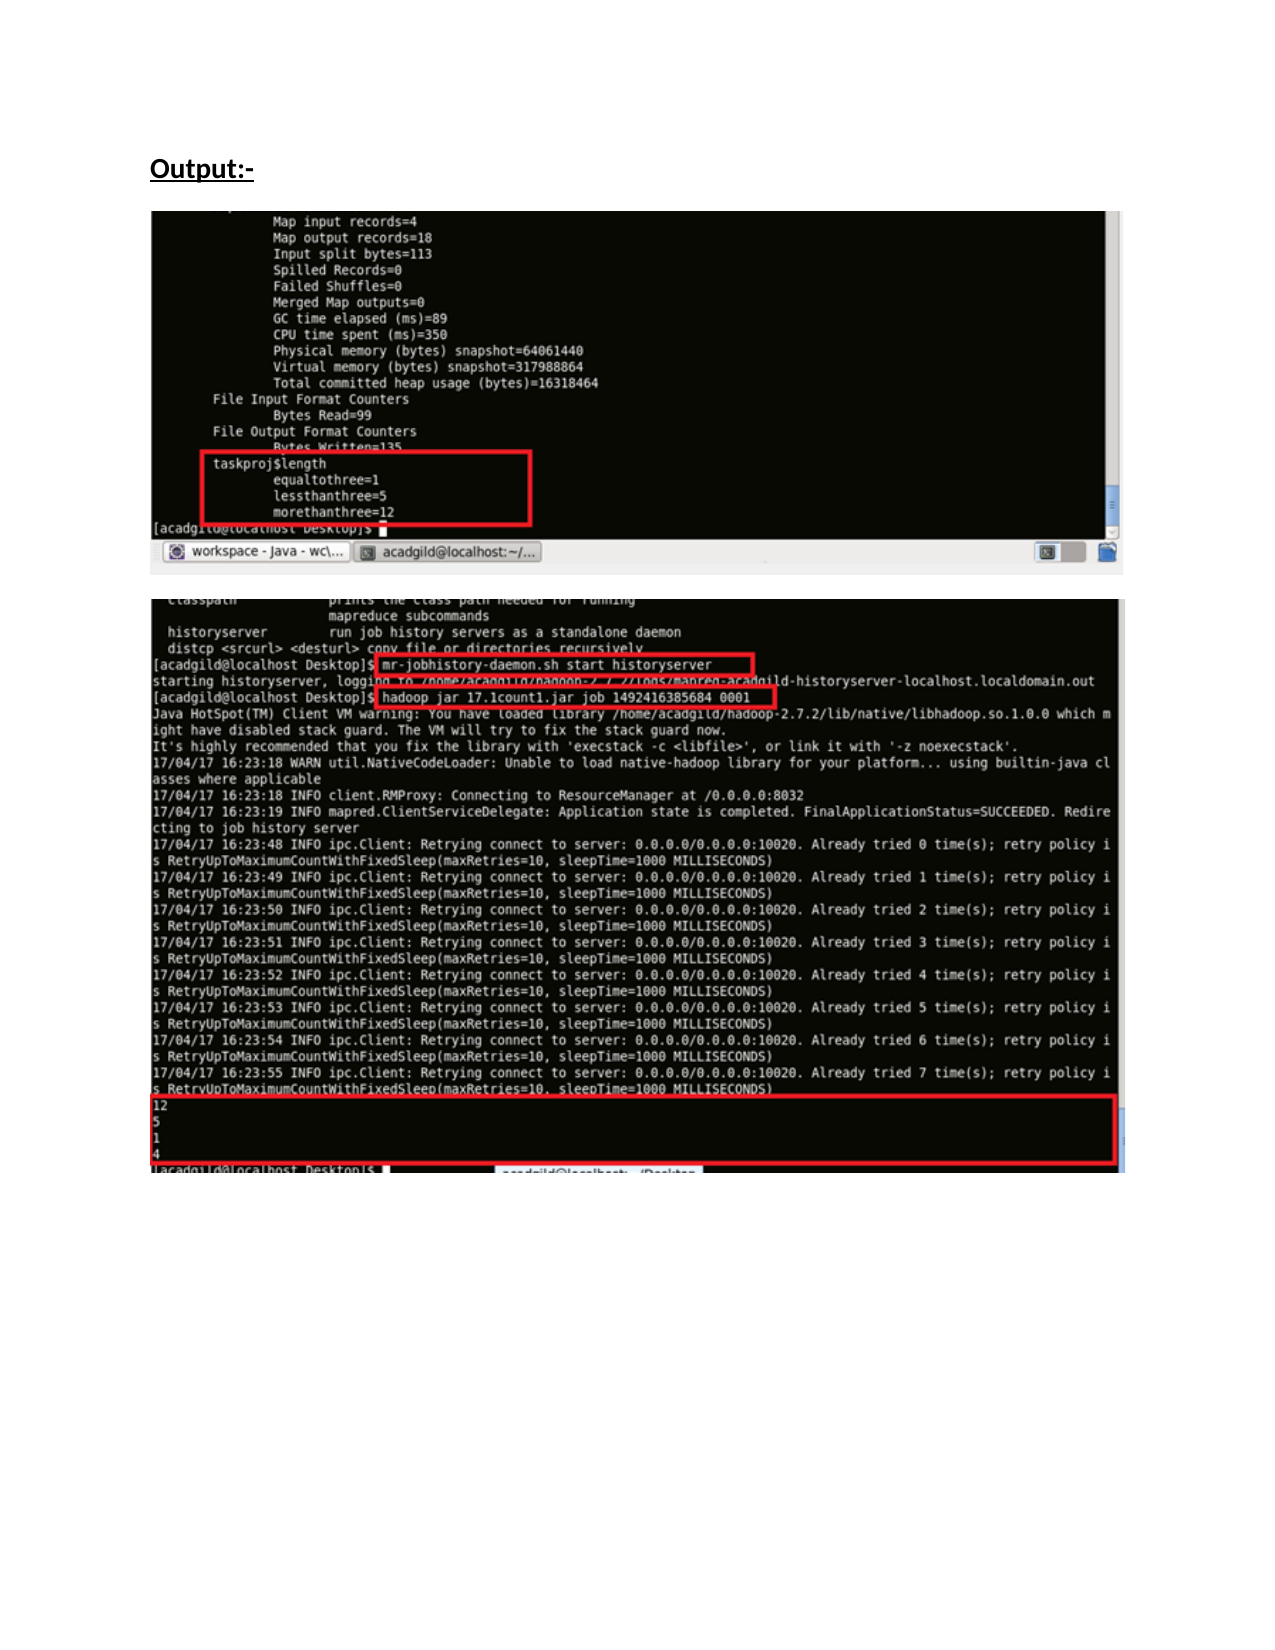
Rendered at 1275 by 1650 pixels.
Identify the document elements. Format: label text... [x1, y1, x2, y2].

picture [150, 599, 1125, 1173]
text Output:- [150, 150, 1125, 186]
picture [150, 211, 1124, 575]
